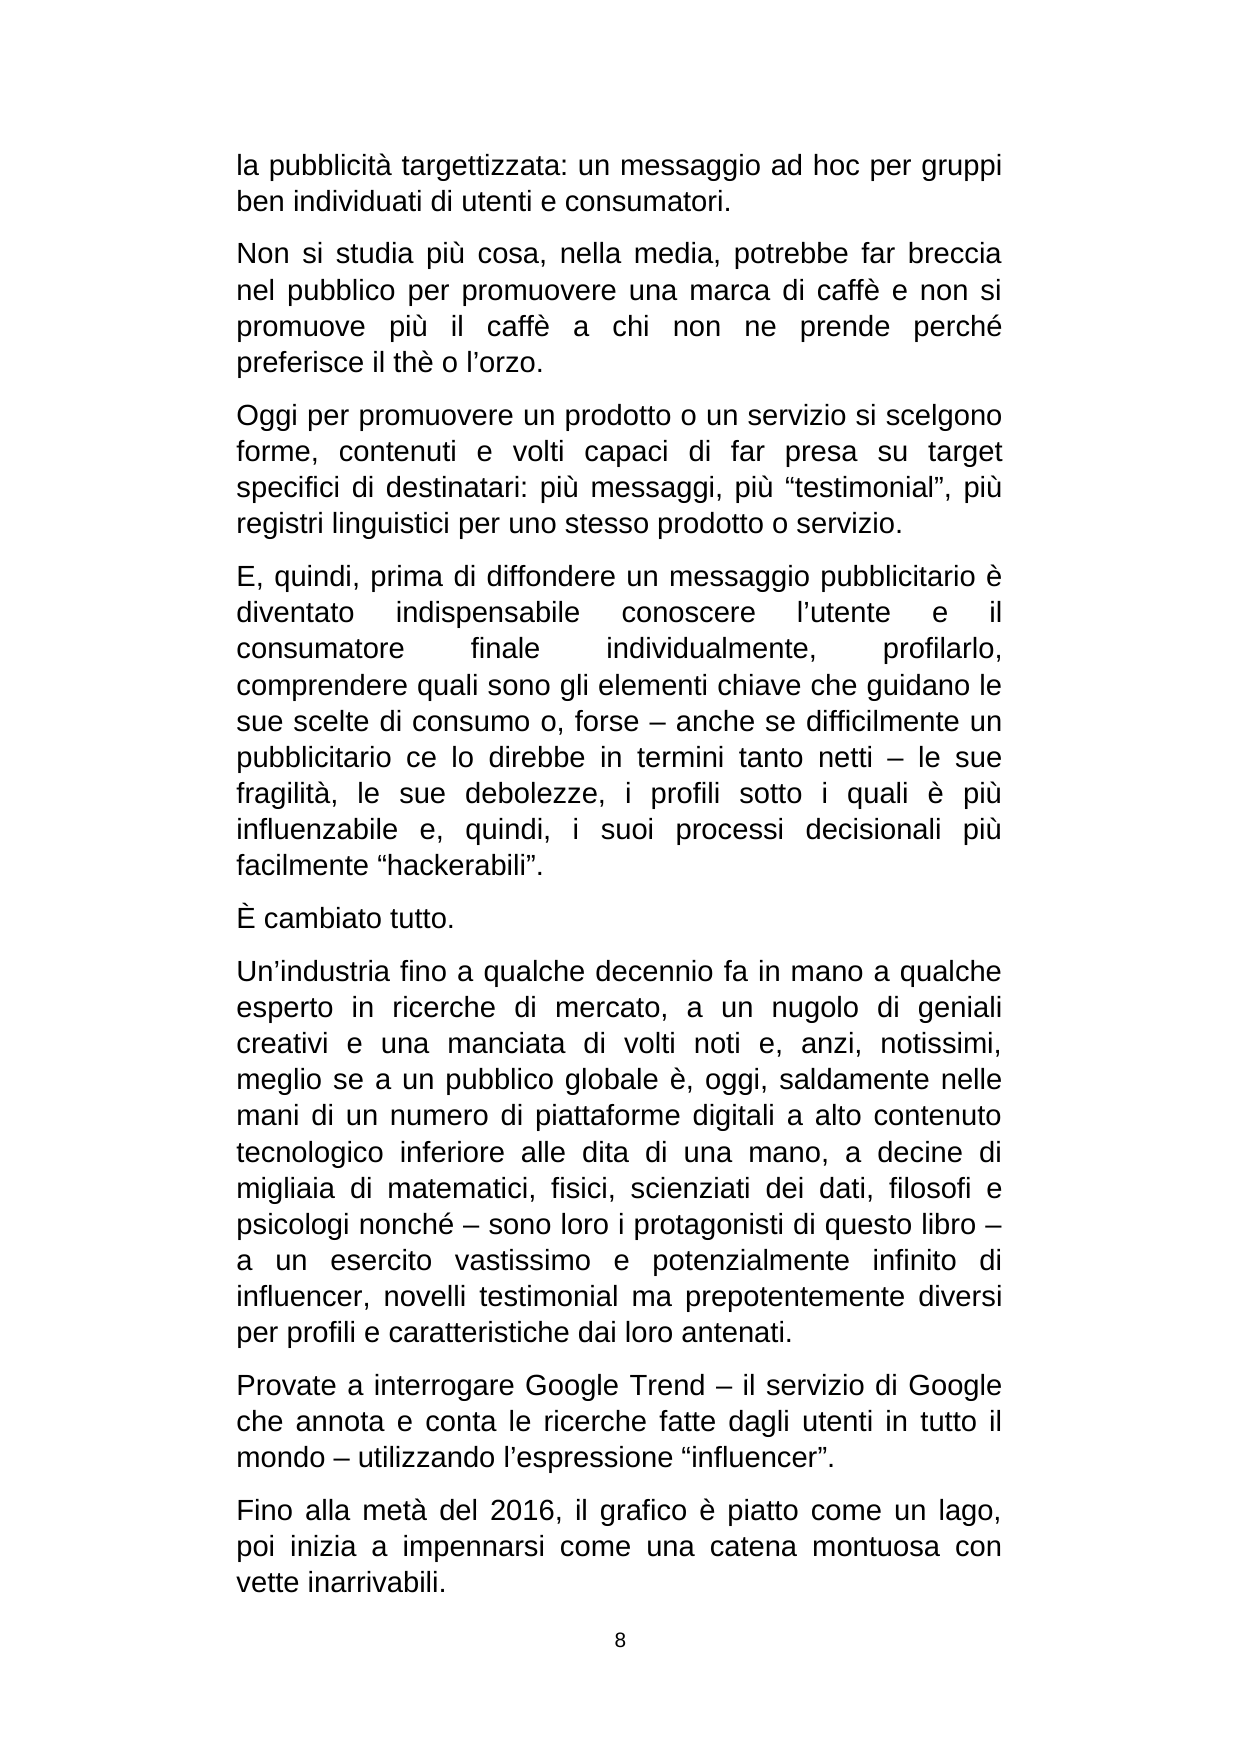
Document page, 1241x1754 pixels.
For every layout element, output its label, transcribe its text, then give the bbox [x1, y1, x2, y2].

text Provate a interrogare Google Trend – il servizio di Google che annota e conta le ricerche fatte dagli utenti in tutto il mondo – utilizzando l’espressione “influencer”. [236, 1368, 1003, 1474]
text Un’industria fino a qualche decennio fa in mano a qualche esperto in ricerche di mercato, a un nugolo di geniali creativi e una manciata di volti noti e, anzi, notissimi, meglio se a un pubblico globale è, oggi, saldamente nelle mani di un numero di piattaforme digitali a alto contenuto tecnologico inferiore alle dita di una mano, a decine di migliaia di matematici, fisici, scienziati dei dati, filosofi e psicologi nonché – sono loro i protagonisti di questo libro – a un esercito vastissimo e potenzialmente infinito di influencer, novelli testimonial ma prepotentemente diversi per profili e caratteristiche dai loro antenati. [236, 954, 1003, 1349]
text Fino alla metà del 2016, il grafico è piatto come un lago, poi inizia a impennarsi come una catena montuosa con vette inarrivabili. [236, 1493, 1003, 1599]
text Oggi per promuovere un prodotto o un servizio si scelgono forme, contenuti e volti capaci di far presa su target specifici di destinatari: più messaggi, più “testimonial”, più registri linguistici per uno stesso prodotto o servizio. [236, 398, 1003, 540]
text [236, 148, 1003, 217]
text Non si studia più cosa, nella media, potrebbe far breccia nel pubblico per promuovere una marca di caffè e non si promuove più il caffè a chi non ne prende perché preferisce il thè o l’orzo. [236, 237, 1003, 378]
text E, quindi, prima di diffondere un messaggio pubblicitario è diventato indispensabile conoscere l’utente e il consumatore finale individualmente, profilarlo, comprendere quali sono gli elementi chiave che guidano le sue scelte di consumo o, forse – anche se difficilmente un pubblicitario ce lo direbbe in termini tanto netti – le sue fragilità, le sue debolezze, i profili sotto i quali è più influenzabile e, quindi, i suoi processi decisionali più facilmente “hackerabili”. [236, 559, 1003, 882]
text È cambiato tutto. [236, 901, 1003, 934]
